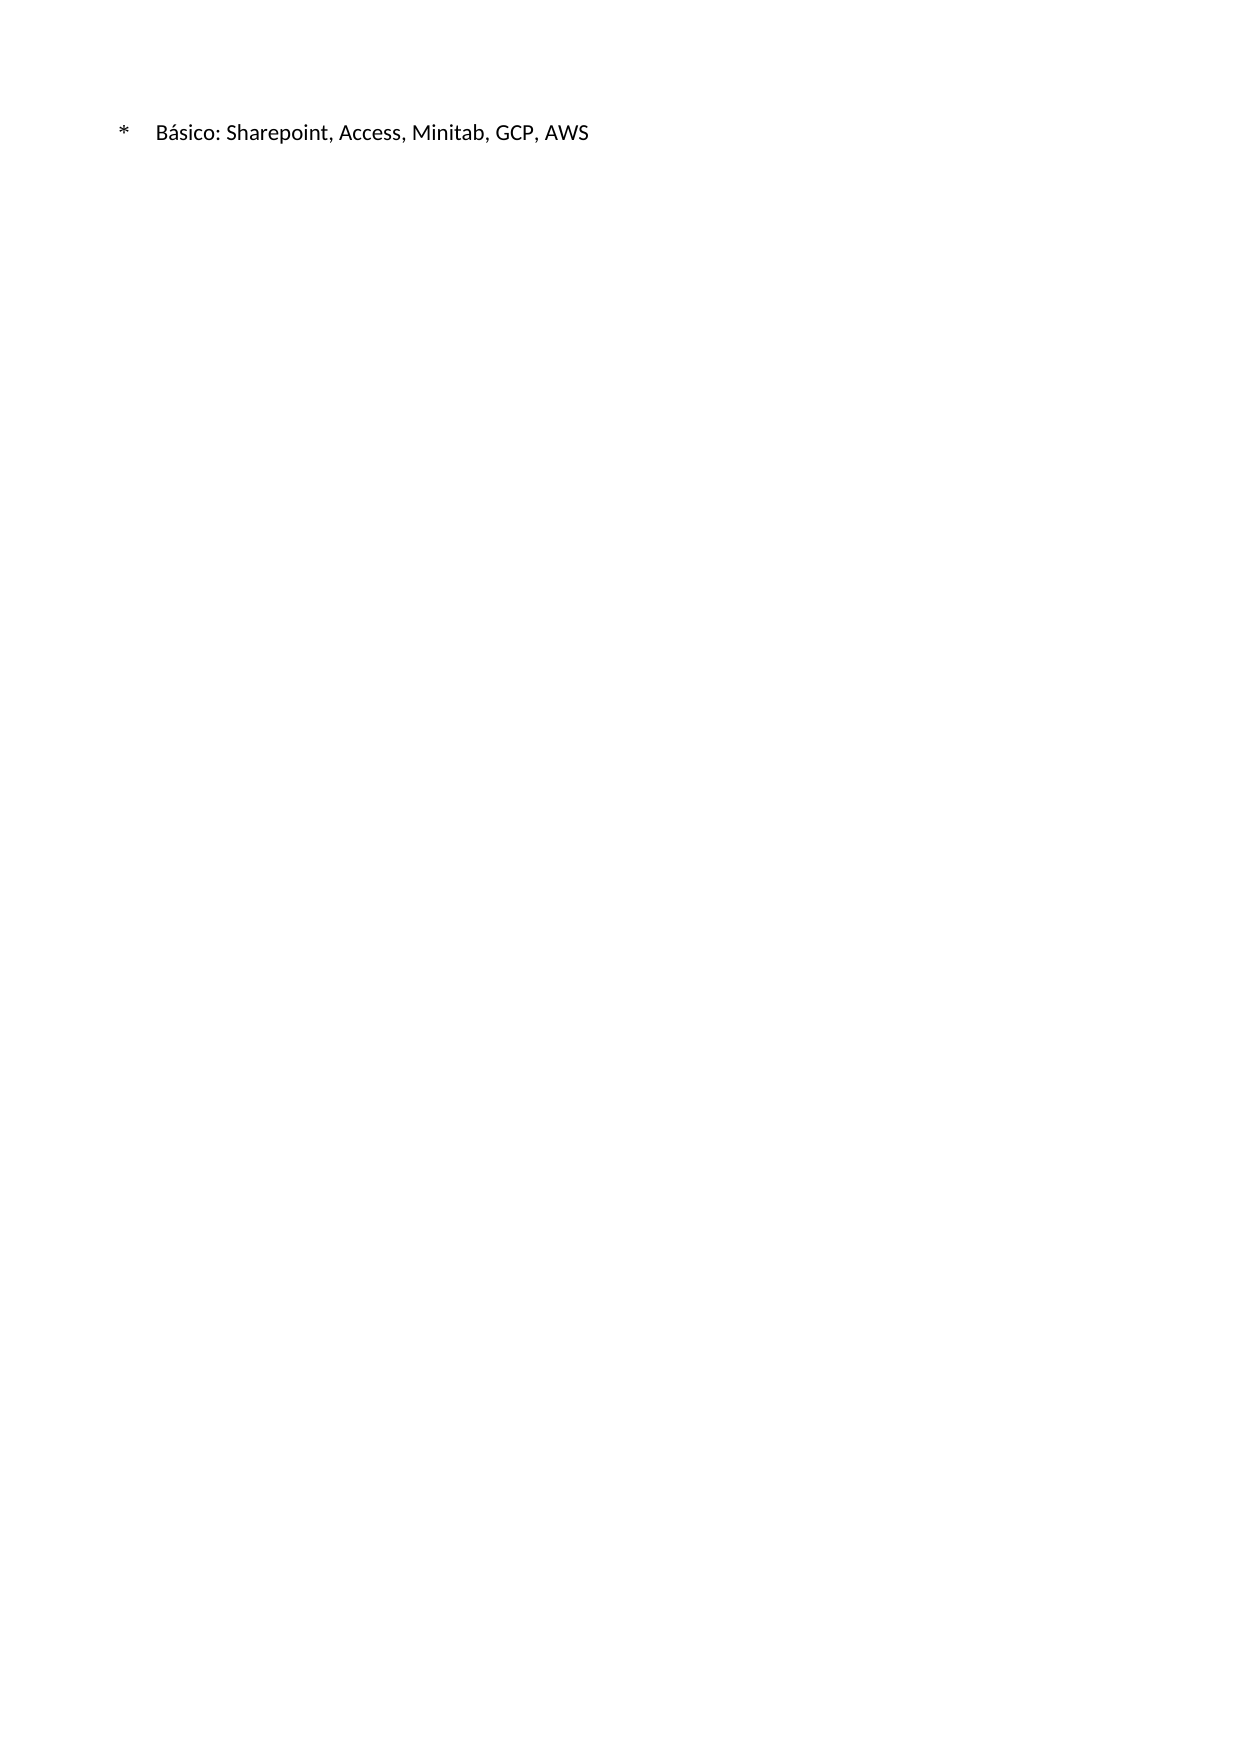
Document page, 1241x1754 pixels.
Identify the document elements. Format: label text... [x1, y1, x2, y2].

list Básico: Sharepoint, Access, Minitab, GCP, AWS [118, 118, 1122, 146]
